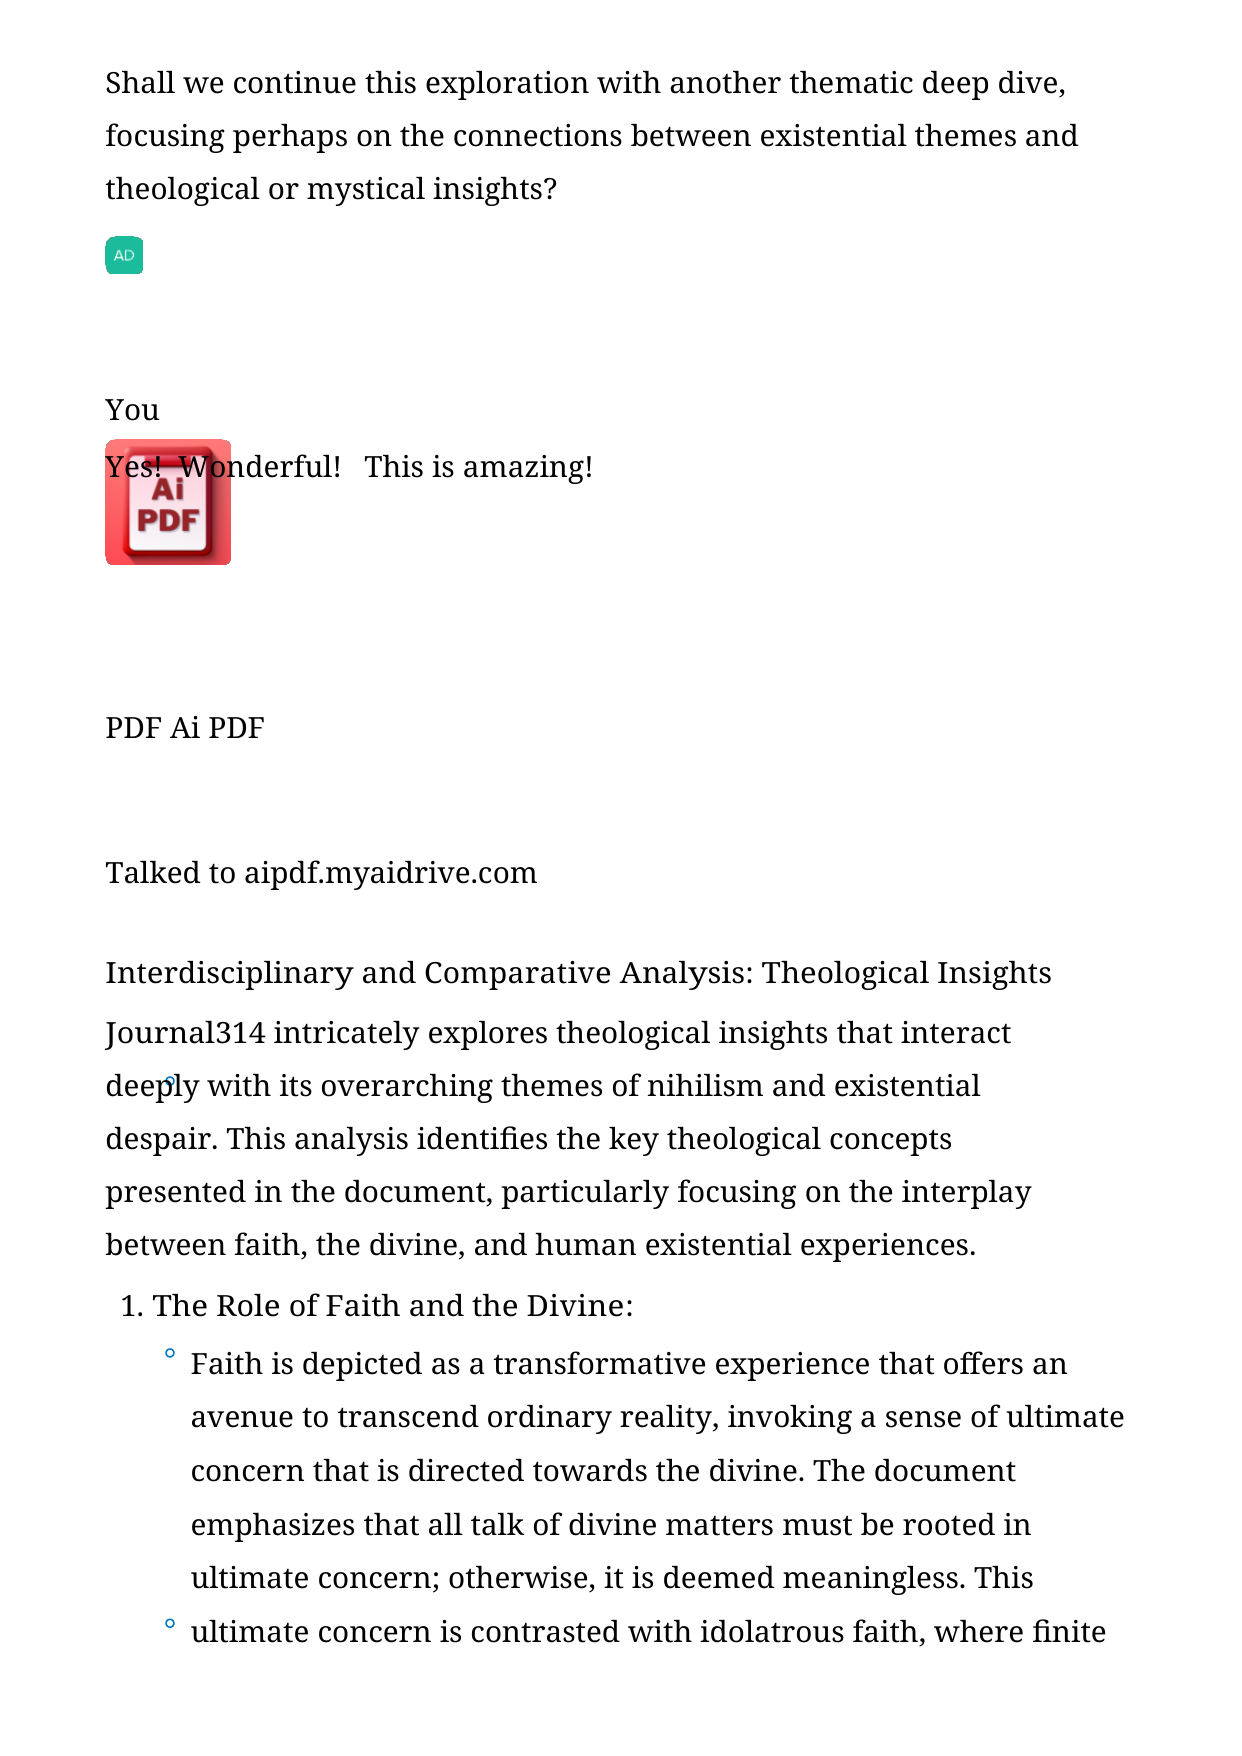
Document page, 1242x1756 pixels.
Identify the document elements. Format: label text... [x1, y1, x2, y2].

text Talked to aipdf.myaidrive.com [105, 853, 1155, 892]
text PDF Ai PDF [105, 707, 1155, 747]
text Yes! Wonderful! This is amazing! [105, 446, 1155, 486]
text Interdisciplinary and Comparative Analysis: Theological Insights [105, 952, 1155, 992]
picture [105, 236, 143, 274]
picture [105, 486, 231, 565]
text Shall we continue this exploration with another thematic deep dive, focusing perhaps on the connections between existential themes and theological or mystical insights? [105, 63, 1120, 208]
text Journal314 intricately explores theological insights that interact deeply with its overarching themes of nihilism and existential despair. This analysis identifies the key theological concepts presented in the document, particularly focusing on the interplay between faith, the divine, and human existential experiences. [105, 1012, 1097, 1264]
text You [105, 389, 1155, 429]
text 1. The Role of Faith and the Divine: [120, 1285, 1155, 1325]
picture [105, 439, 231, 446]
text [190, 1343, 1142, 1651]
